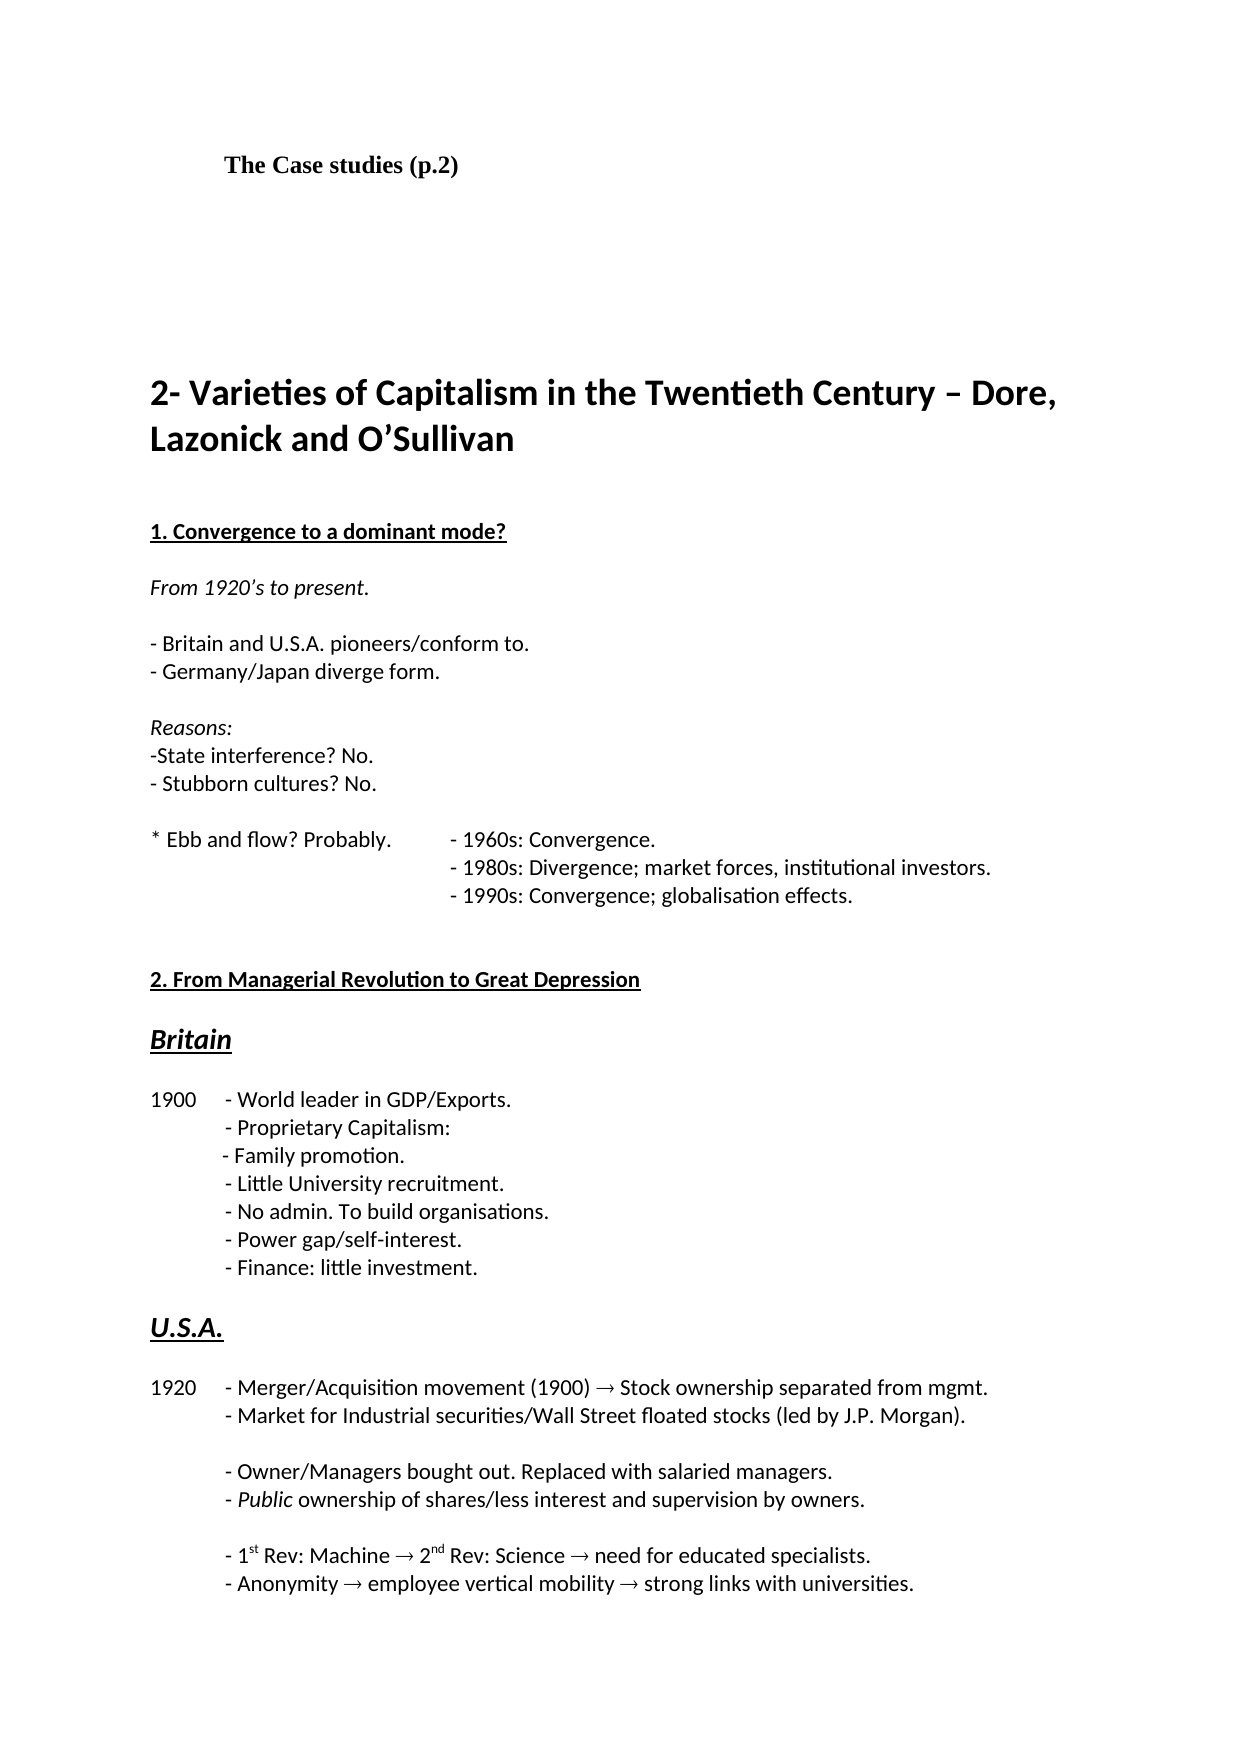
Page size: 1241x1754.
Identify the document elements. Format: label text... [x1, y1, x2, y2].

text - Stubborn cultures? No. [150, 769, 1090, 797]
text - Proprietary Capitalism: [150, 1113, 1090, 1141]
text - 1st Rev: Machine 2nd Rev: Science need for educated specialists. [150, 1541, 1090, 1569]
text -State interference? No. [150, 741, 1090, 769]
text - Britain and U.S.A. pioneers/conform to. [150, 629, 1090, 657]
text 1920 - Merger/Acquisition movement (1900) Stock ownership separated from mgmt. [150, 1373, 1090, 1401]
text Britain [150, 1021, 1090, 1057]
text - Germany/Japan diverge form. [150, 657, 1090, 685]
text - Power gap/self-interest. [150, 1225, 1090, 1253]
text - 1990s: Convergence; globalisation effects. [150, 881, 1090, 909]
text Reasons: [150, 713, 1090, 741]
text - Market for Industrial securities/Wall Street floated stocks (led by J.P. Morgan). [150, 1401, 1090, 1429]
text From 1920’s to present. [150, 573, 1090, 601]
text * Ebb and flow? Probably. - 1960s: Convergence. [150, 825, 1090, 853]
text - 1980s: Divergence; market forces, institutional investors. [150, 853, 1090, 881]
text - Anonymity employee vertical mobility strong links with universities. [150, 1569, 1090, 1597]
text - Finance: little investment. [150, 1253, 1090, 1281]
text 2. From Managerial Revolution to Great Depression [150, 965, 1090, 993]
text The Case studies (p.2) [150, 150, 1090, 179]
text - No admin. To build organisations. [150, 1197, 1090, 1225]
text - Public ownership of shares/less interest and supervision by owners. [150, 1485, 1090, 1513]
text - Family promotion. [150, 1141, 1090, 1169]
text U.S.A. [150, 1309, 1090, 1345]
text 1. Convergence to a dominant mode? [150, 517, 1090, 545]
text - Little University recruitment. [150, 1169, 1090, 1197]
text 1900 - World leader in GDP/Exports. [150, 1085, 1090, 1113]
text - Owner/Managers bought out. Replaced with salaried managers. [150, 1457, 1090, 1485]
text 2- Varieties of Capitalism in the Twentieth Century – Dore, Lazonick and O’Sullivan [150, 369, 1090, 461]
